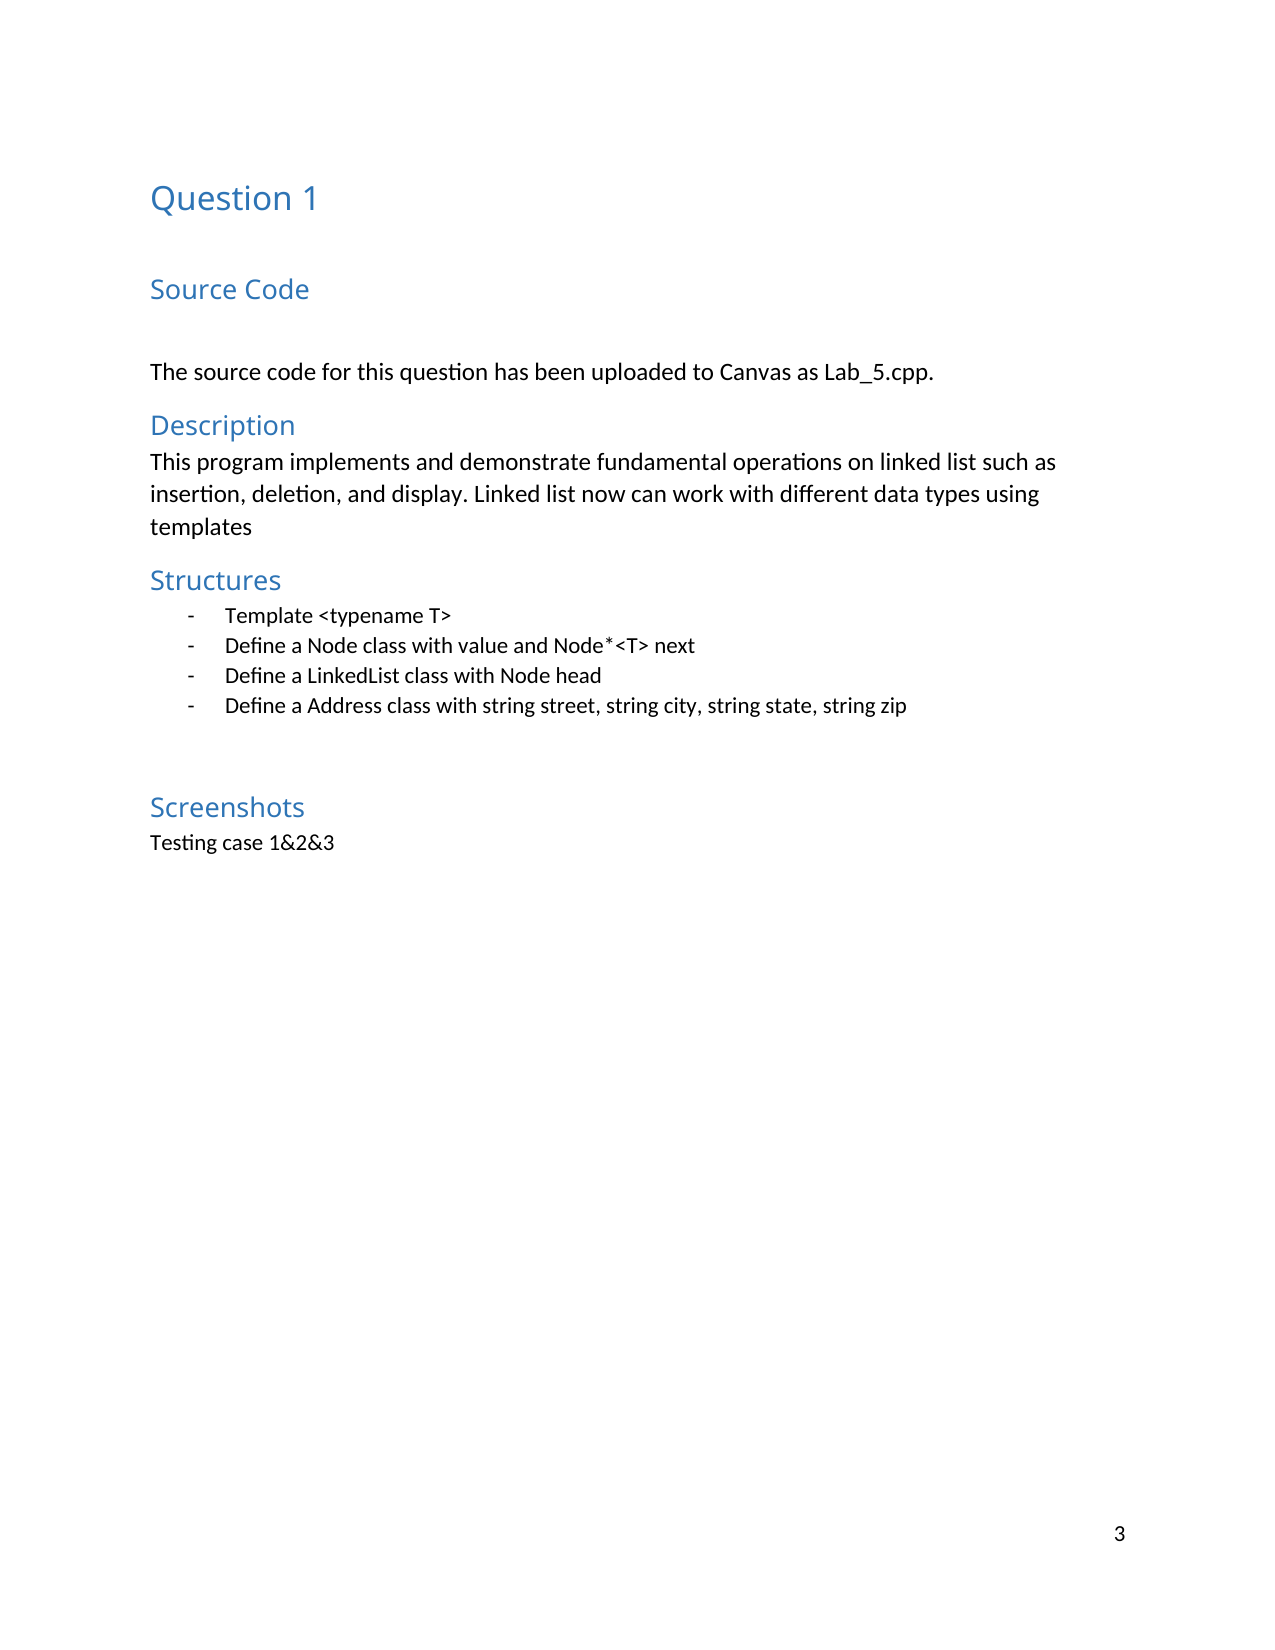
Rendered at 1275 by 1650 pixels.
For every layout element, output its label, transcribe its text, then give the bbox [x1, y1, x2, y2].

text This program implements and demonstrate fundamental operations on linked list such as insertion, deletion, and display. Linked list now can work with different data types using templates [150, 446, 1125, 542]
text Testing case 1&2&3 [150, 828, 1125, 856]
list Define a Node class with value and Node*<T> next [187, 631, 1125, 659]
subtitle Screenshots [150, 788, 1125, 825]
list Define a LinkedList class with Node head [187, 661, 1125, 689]
text The source code for this question has been uploaded to Canvas as Lab_5.cpp. [150, 356, 1125, 387]
subtitle Question 1 [150, 175, 1125, 220]
list Define a Address class with string street, string city, string state, string zip [187, 692, 1125, 719]
subtitle Structures [150, 561, 1125, 598]
subtitle Source Code [150, 271, 1125, 308]
subtitle Description [150, 406, 1125, 443]
list Template <typename T> [187, 601, 1125, 629]
